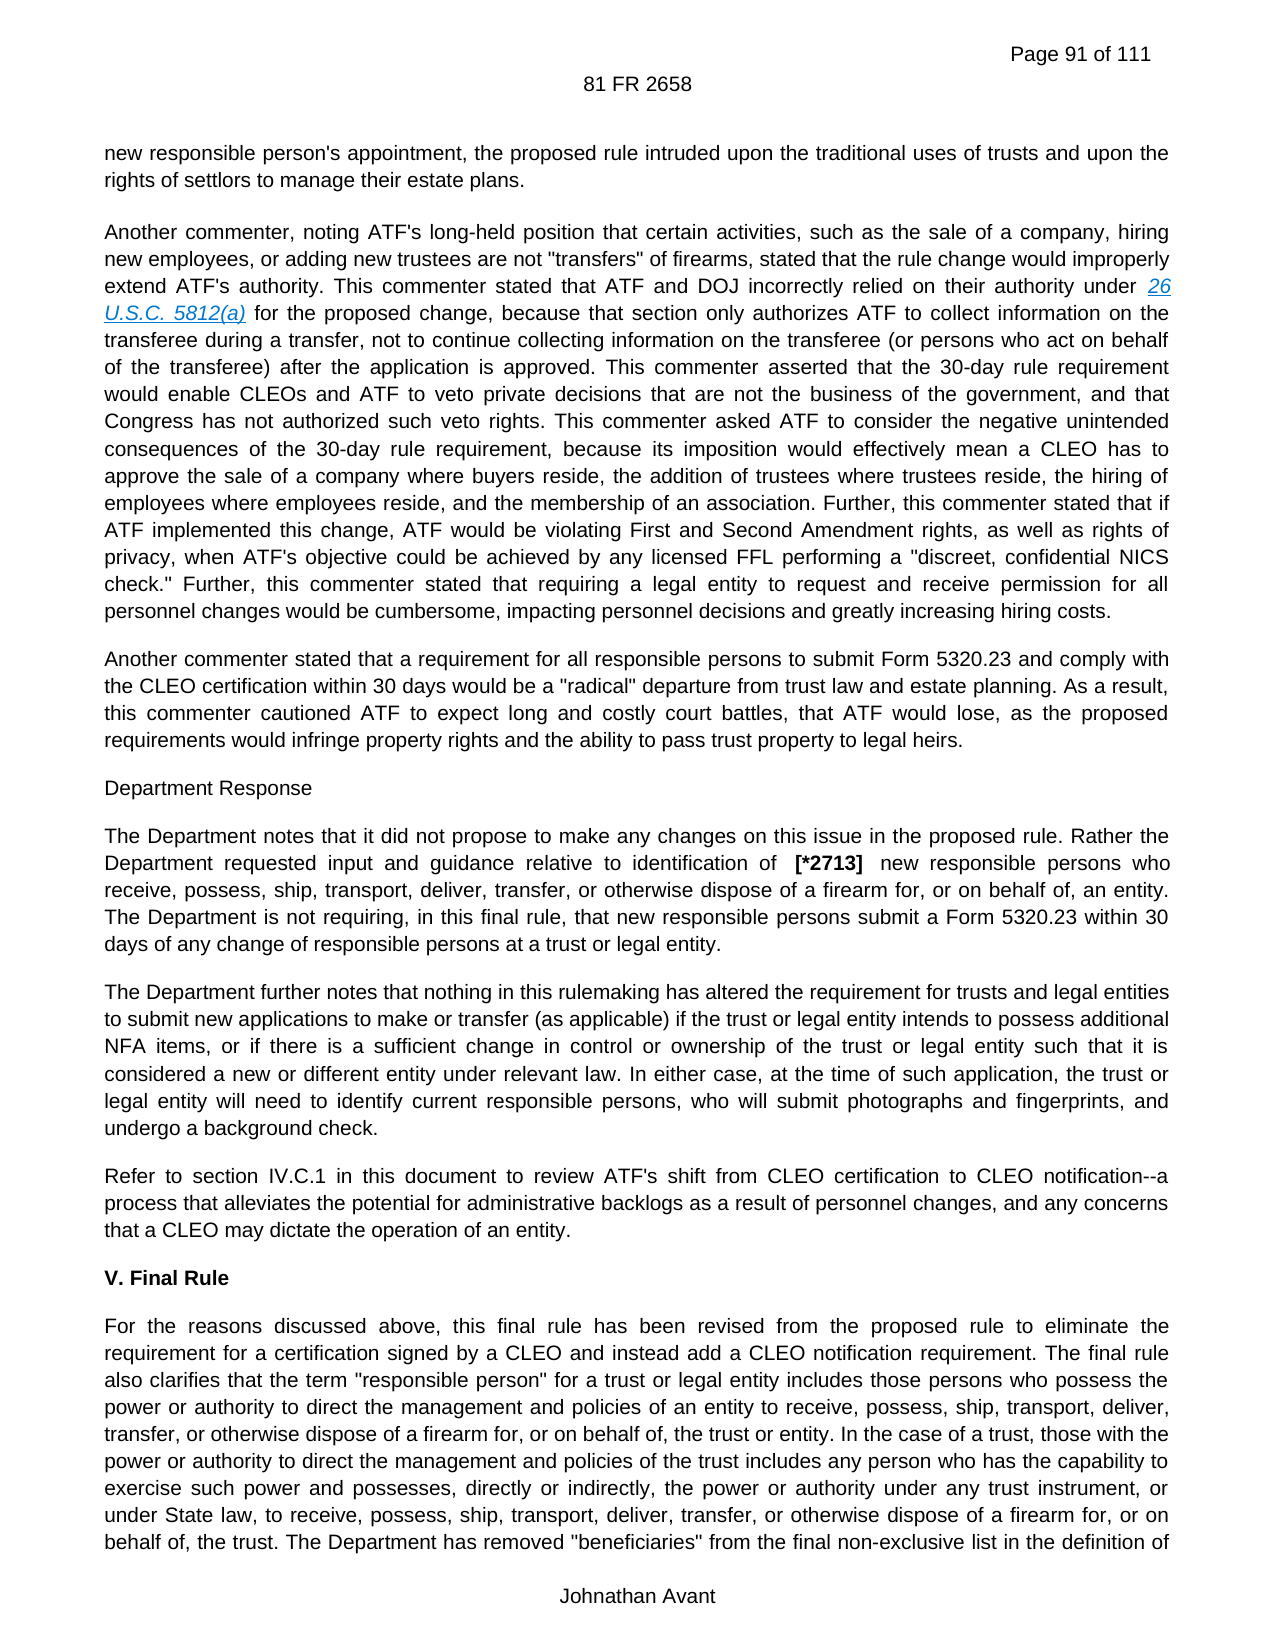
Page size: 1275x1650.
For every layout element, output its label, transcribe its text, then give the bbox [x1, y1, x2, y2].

text Department Response [104, 773, 1171, 800]
text V. Final Rule [104, 1262, 1171, 1289]
text Another commenter stated that a requirement for all responsible persons to submit Form 5320.23 and comply with the CLEO certification within 30 days would be a "radical" departure from trust law and estate planning. As a result, this commenter cautioned ATF to expect long and costly court battles, that ATF would lose, as the proposed requirements would infringe property rights and the ability to pass trust property to legal heirs. [104, 644, 1171, 752]
text The Department further notes that nothing in this rulemaking has altered the requirement for trusts and legal entities to submit new applications to make or transfer (as applicable) if the trust or legal entity intends to possess additional NFA items, or if there is a sufficient change in control or ownership of the trust or legal entity such that it is considered a new or different entity under relevant law. In either case, at the time of such application, the trust or legal entity will need to identify current responsible persons, who will submit photographs and fingerprints, and undergo a background check. [104, 977, 1171, 1139]
text Refer to section IV.C.1 in this document to review ATF's shift from CLEO certification to CLEO notification--a process that alleviates the potential for administrative backlogs as a result of personnel changes, and any concerns that a CLEO may dictate the operation of an entity. [104, 1160, 1171, 1242]
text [104, 137, 1171, 192]
text The Department notes that it did not propose to make any changes on this issue in the proposed rule. Rather the Department requested input and guidance relative to identification of [*2713] new responsible persons who receive, possess, ship, transport, deliver, transfer, or otherwise dispose of a firearm for, or on behalf of, an entity. The Department is not requiring, in this final rule, that new responsible persons submit a Form 5320.23 within 30 days of any change of responsible persons at a trust or legal entity. [104, 821, 1171, 956]
text Another commenter, noting ATF's long-held position that certain activities, such as the sale of a company, hiring new employees, or adding new trustees are not "transfers" of firearms, stated that the rule change would improperly extend ATF's authority. This commenter stated that ATF and DOJ incorrectly relied on their authority under 26 U.S.C. 5812(a) for the proposed change, because that section only authorizes ATF to collect information on the transferee during a transfer, not to continue collecting information on the transferee (or persons who act on behalf of the transferee) after the application is approved. This commenter asserted that the 30-day rule requirement would enable CLEOs and ATF to veto private decisions that are not the business of the government, and that Congress has not authorized such veto rights. This commenter asked ATF to consider the negative unintended consequences of the 30-day rule requirement, because its imposition would effectively mean a CLEO has to approve the sale of a company where buyers reside, the addition of trustees where trustees reside, the hiring of employees where employees reside, and the membership of an association. Further, this commenter stated that if ATF implemented this change, ATF would be violating First and Second Amendment rights, as well as rights of privacy, when ATF's objective could be achieved by any licensed FFL performing a "discreet, confidential NICS check." Further, this commenter stated that requiring a legal entity to request and receive permission for all personnel changes would be cumbersome, impacting personnel decisions and greatly increasing hiring costs. [104, 217, 1171, 623]
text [104, 1310, 1171, 1554]
